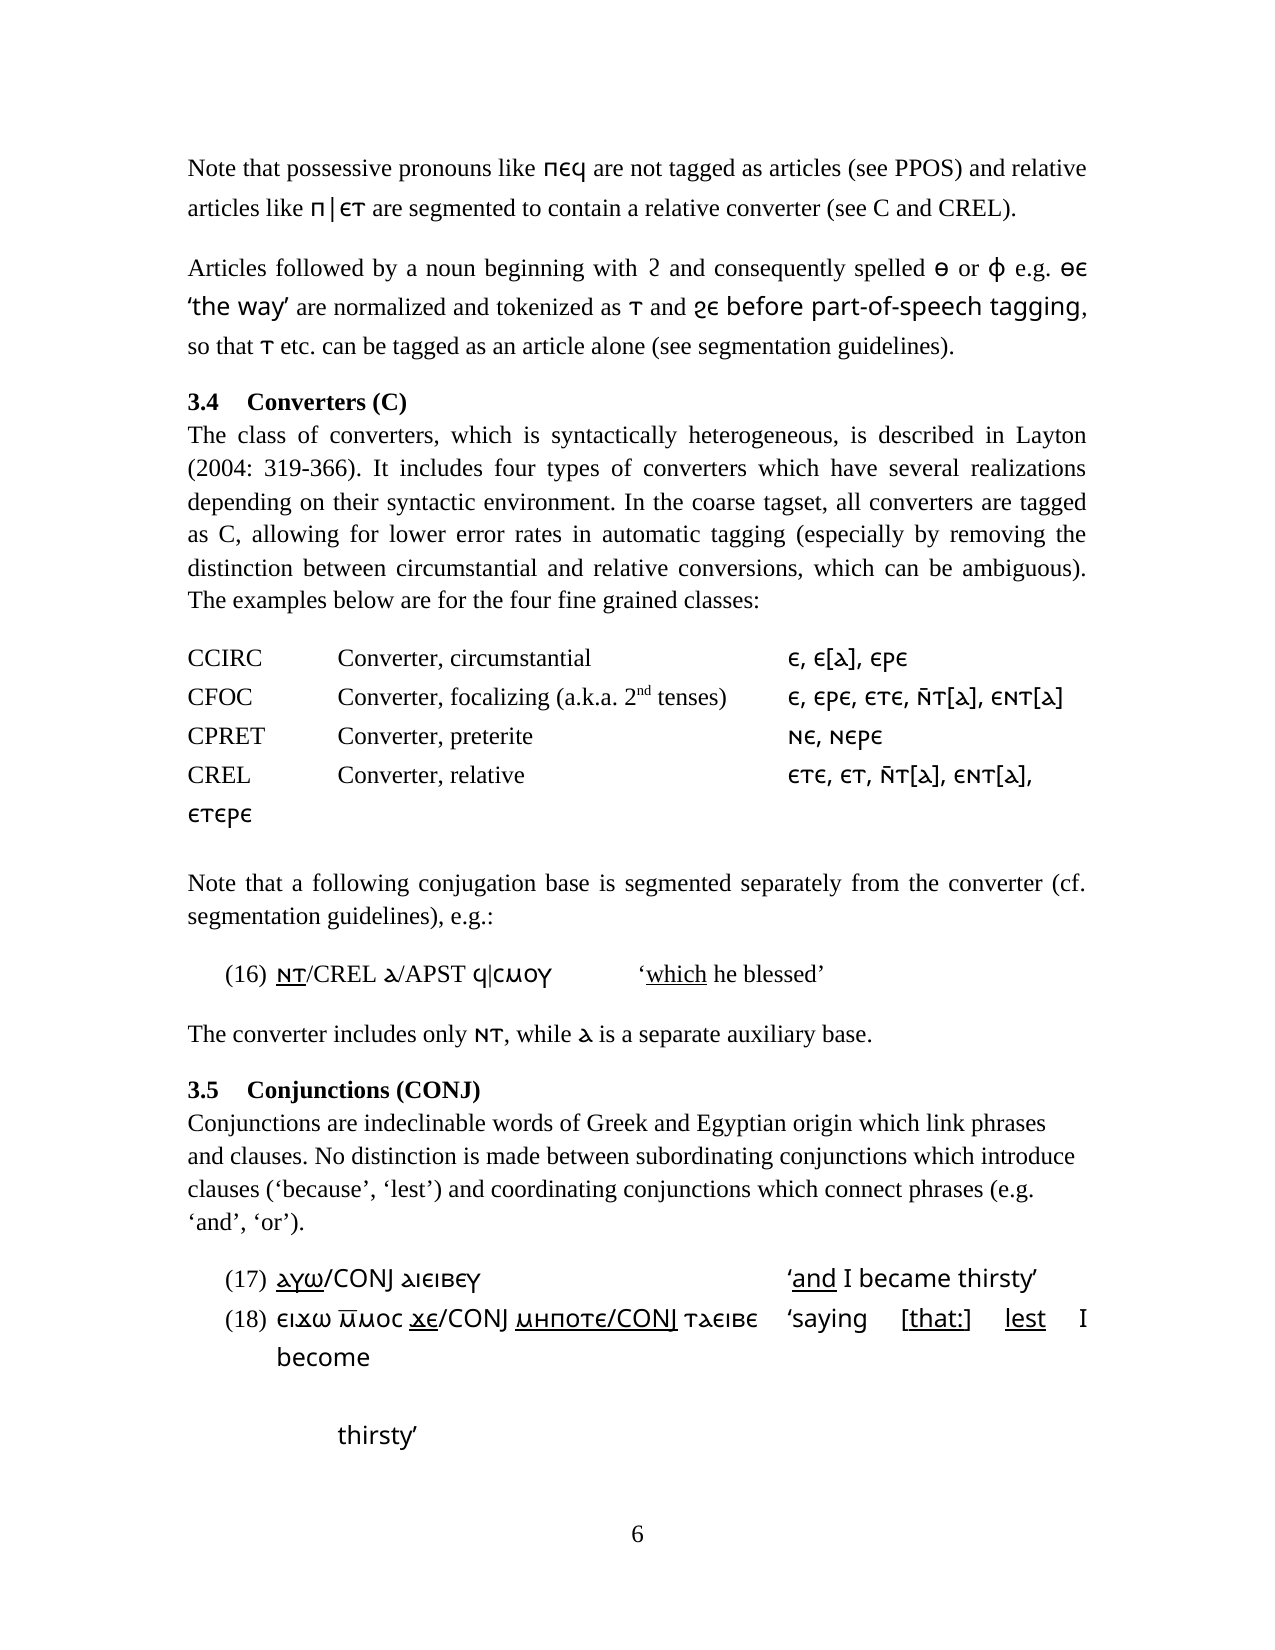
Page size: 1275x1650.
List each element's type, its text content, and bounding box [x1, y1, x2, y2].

list ⲁⲩⲱ/CONJ ⲁⲓⲉⲓⲃⲉⲩ ‘and I became thirsty’ [225, 1261, 1087, 1295]
text The class of converters, which is syntactically heterogeneous, is described in Layton (2004: 319-366). It includes four types of converters which have several realizations depending on their syntactic environment. In the coarse tagset, all converters are tagged as C, allowing for lower error rates in automatic tagging (especially by removing the distinction between circumstantial and relative conversions, which can be ambiguous). The examples below are for the four fine grained classes: [187, 421, 1087, 614]
text Conjunctions are indeclinable words of Greek and Egyptian origin which link phrases and clauses. No distinction is made between subordinating conjunctions which introduce clauses (‘because’, ‘lest’) and coordinating conjunctions which connect phrases (e.g. ‘and’, ‘or’). [187, 1108, 1087, 1236]
list ⲛⲧ/CREL ⲁ/APST ϥ|ⲥⲙⲟⲩ ‘which he blessed’ [225, 955, 1087, 989]
text CREL Converter, relative ⲉⲧⲉ, ⲉⲧ, ⲛ̄ⲧ[ⲁ], ⲉⲛⲧ[ⲁ], ⲉⲧⲉⲣⲉ [187, 757, 1087, 830]
text CCIRC Converter, circumstantial ⲉ, ⲉ[ⲁ], ⲉⲣⲉ [187, 639, 1087, 673]
text Note that possessive pronouns like ⲡⲉϥ are not tagged as articles (see PPOS) and relative articles like ⲡ|ⲉⲧ are segmented to contain a relative converter (see C and CREL). [187, 150, 1087, 223]
text The converter includes only ⲛⲧ, while ⲁ is a separate auxiliary base. [187, 1015, 1087, 1049]
text Articles followed by a noun beginning with ϩ and consequently spelled ⲑ or ⲫ e.g. ⲑⲉ ‘the way’ are normalized and tokenized as ⲧ and ϩⲉ before part-of-speech tagging, so that ⲧ etc. can be tagged as an article alone (see segmentation guidelines). [187, 249, 1087, 362]
subtitle Converters (C) [187, 387, 1087, 416]
text CFOC Converter, focalizing (a.k.a. 2nd tenses) ⲉ, ⲉⲣⲉ, ⲉⲧⲉ, ⲛ̄ⲧ[ⲁ], ⲉⲛⲧ[ⲁ] [187, 679, 1087, 713]
text CPRET Converter, preterite ⲛⲉ, ⲛⲉⲣⲉ [187, 718, 1087, 752]
text Note that a following conjugation base is segmented separately from the converter (cf. segmentation guidelines), e.g.: [187, 868, 1087, 930]
list ⲉⲓϫⲱ ⲙ̅ⲙⲟⲥ ϫⲉ/CONJ ⲙⲏⲡⲟⲧⲉ/CONJ ⲧⲁⲉⲓⲃⲉ ‘saying [that:] lest I become thirsty’ [225, 1300, 1087, 1452]
subtitle Conjunctions (CONJ) [187, 1075, 1087, 1104]
